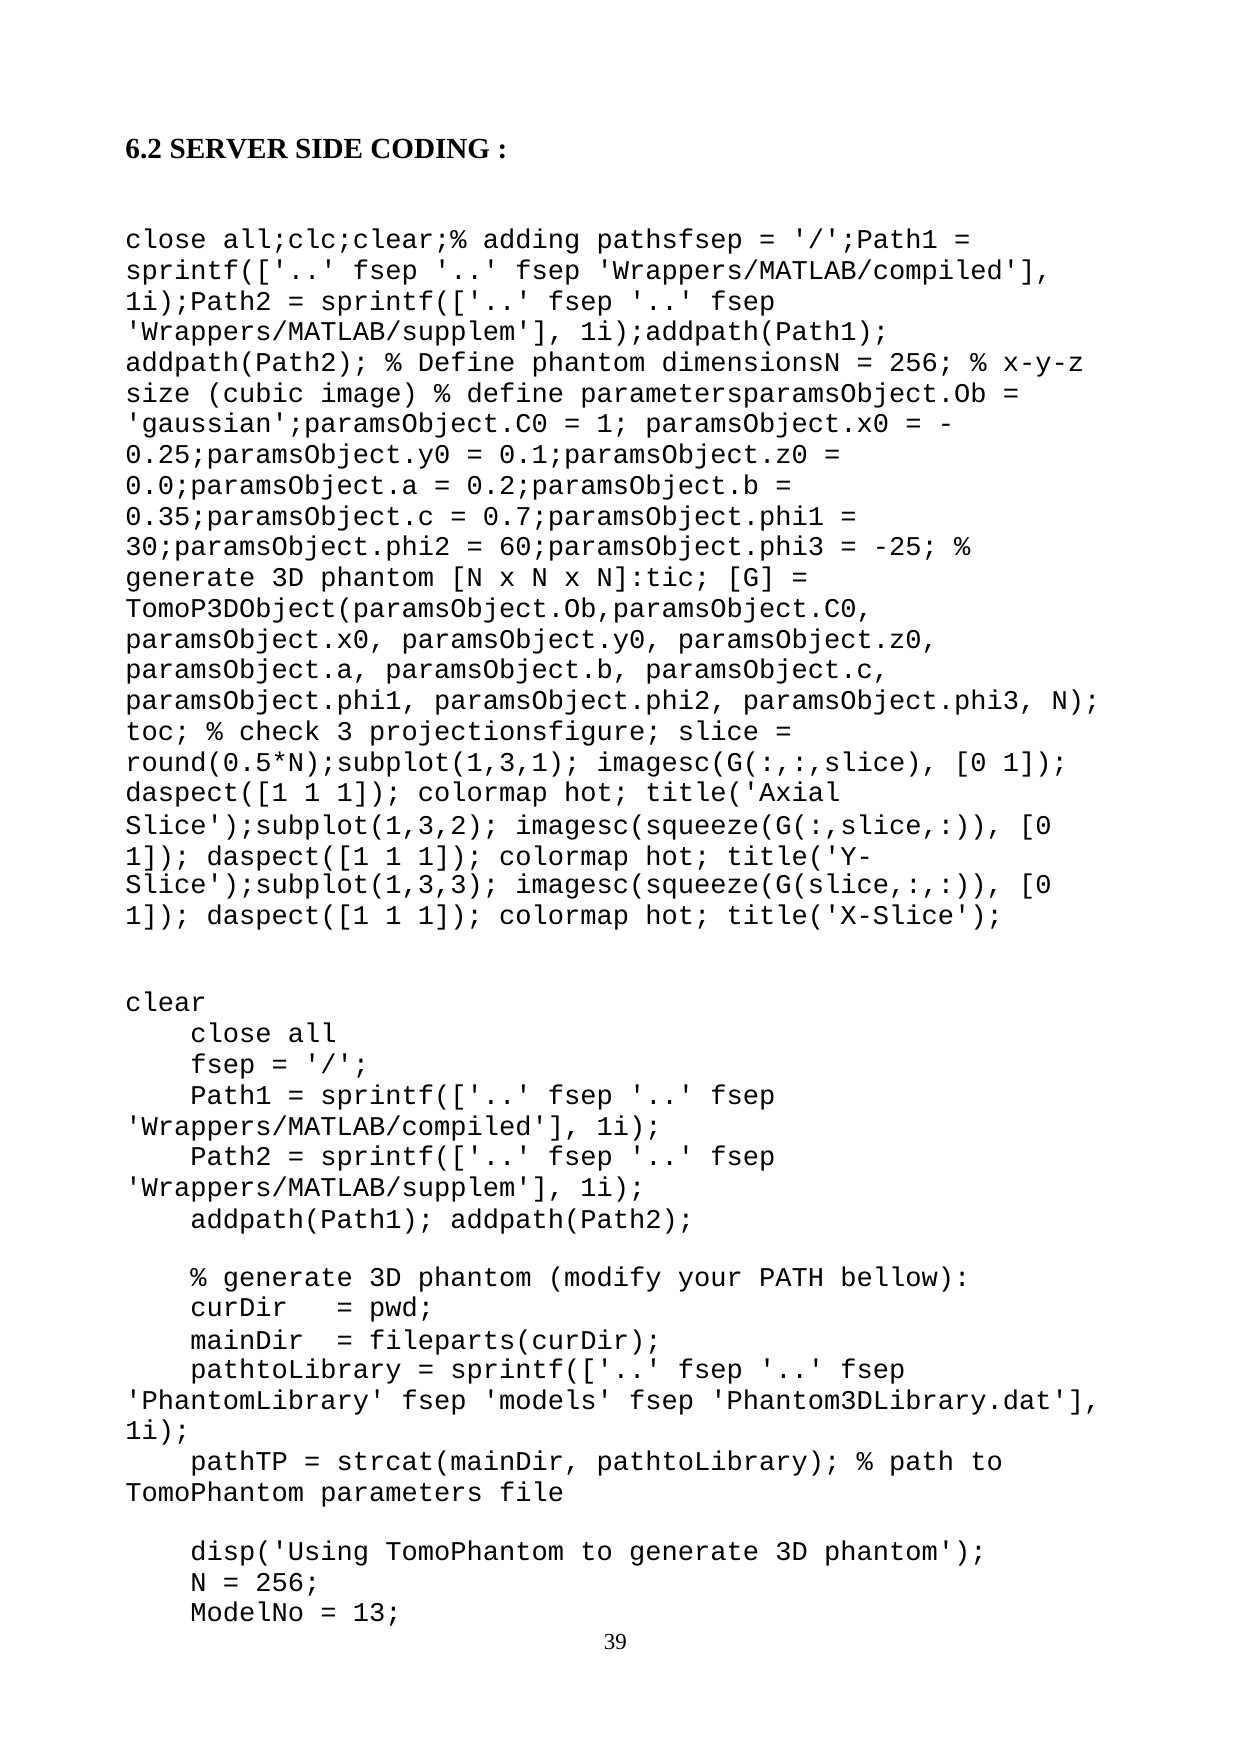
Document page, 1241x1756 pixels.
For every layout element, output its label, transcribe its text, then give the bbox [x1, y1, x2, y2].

text clear [125, 989, 1240, 1020]
text Path2 = sprintf(['..' fsep '..' fsep 'Wrappers/MATLAB/supplem'], 1i); [125, 1143, 777, 1204]
text 1]); daspect([1 1 1]); colormap hot; title('X-Slice'); [125, 902, 1240, 933]
text Slice');subplot(1,3,3); imagesc(squeeze(G(slice,:,:)), [0 [125, 871, 1240, 902]
text mainDir = fileparts(curDir); [190, 1325, 1240, 1356]
text daspect([1 1 1]); colormap hot; title('Axial [125, 779, 1240, 810]
text % generate 3D phantom (modify your PATH bellow): curDir = pwd; [190, 1263, 970, 1325]
text pathtoLibrary = sprintf(['..' fsep '..' fsep 'PhantomLibrary' fsep 'models' fsep 'Phantom3DLibrary.dat'], 1i); [125, 1356, 1102, 1448]
text close all fsep = '/'; [190, 1020, 371, 1082]
text Path1 = sprintf(['..' fsep '..' fsep 'Wrappers/MATLAB/compiled'], 1i); [125, 1082, 777, 1143]
text addpath(Path1); addpath(Path2); [190, 1204, 1240, 1235]
text ModelNo = 13; [190, 1599, 1240, 1630]
subtitle SERVER SIDE CODING : [125, 131, 1240, 165]
text 1]); daspect([1 1 1]); colormap hot; title('Y- [125, 841, 1240, 871]
text Slice');subplot(1,3,2); imagesc(squeeze(G(:,slice,:)), [0 [125, 810, 1240, 841]
text close all;clc;clear;% adding pathsfsep = '/';Path1 = sprintf(['..' fsep '..' fsep 'Wrappers/MATLAB/compiled'], 1i);Path2 = sprintf(['..' fsep '..' fsep 'Wrappers/MATLAB/supplem'], 1i);addpath(Path1); addpath(Path2); % Define phantom dimensionsN = 256; % x-y-z size (cubic image) % define parametersparamsObject.Ob = 'gaussian';paramsObject.C0 = 1; paramsObject.x0 = - 0.25;paramsObject.y0 = 0.1;paramsObject.z0 = 0.0;paramsObject.a = 0.2;paramsObject.b = 0.35;paramsObject.c = 0.7;paramsObject.phi1 = 30;paramsObject.phi2 = 60;paramsObject.phi3 = -25; % generate 3D phantom [N x N x N]:tic; [G] = TomoP3DObject(paramsObject.Ob,paramsObject.C0, paramsObject.x0, paramsObject.y0, paramsObject.z0, paramsObject.a, paramsObject.b, paramsObject.c, paramsObject.phi1, paramsObject.phi2, paramsObject.phi3, N); toc; % check 3 projectionsfigure; slice = round(0.5*N);subplot(1,3,1); imagesc(G(:,:,slice), [0 1]); [125, 226, 1100, 779]
text disp('Using TomoPhantom to generate 3D phantom'); N = 256; [190, 1538, 988, 1599]
text pathTP = strcat(mainDir, pathtoLibrary); % path to TomoPhantom parameters file [125, 1448, 1004, 1509]
